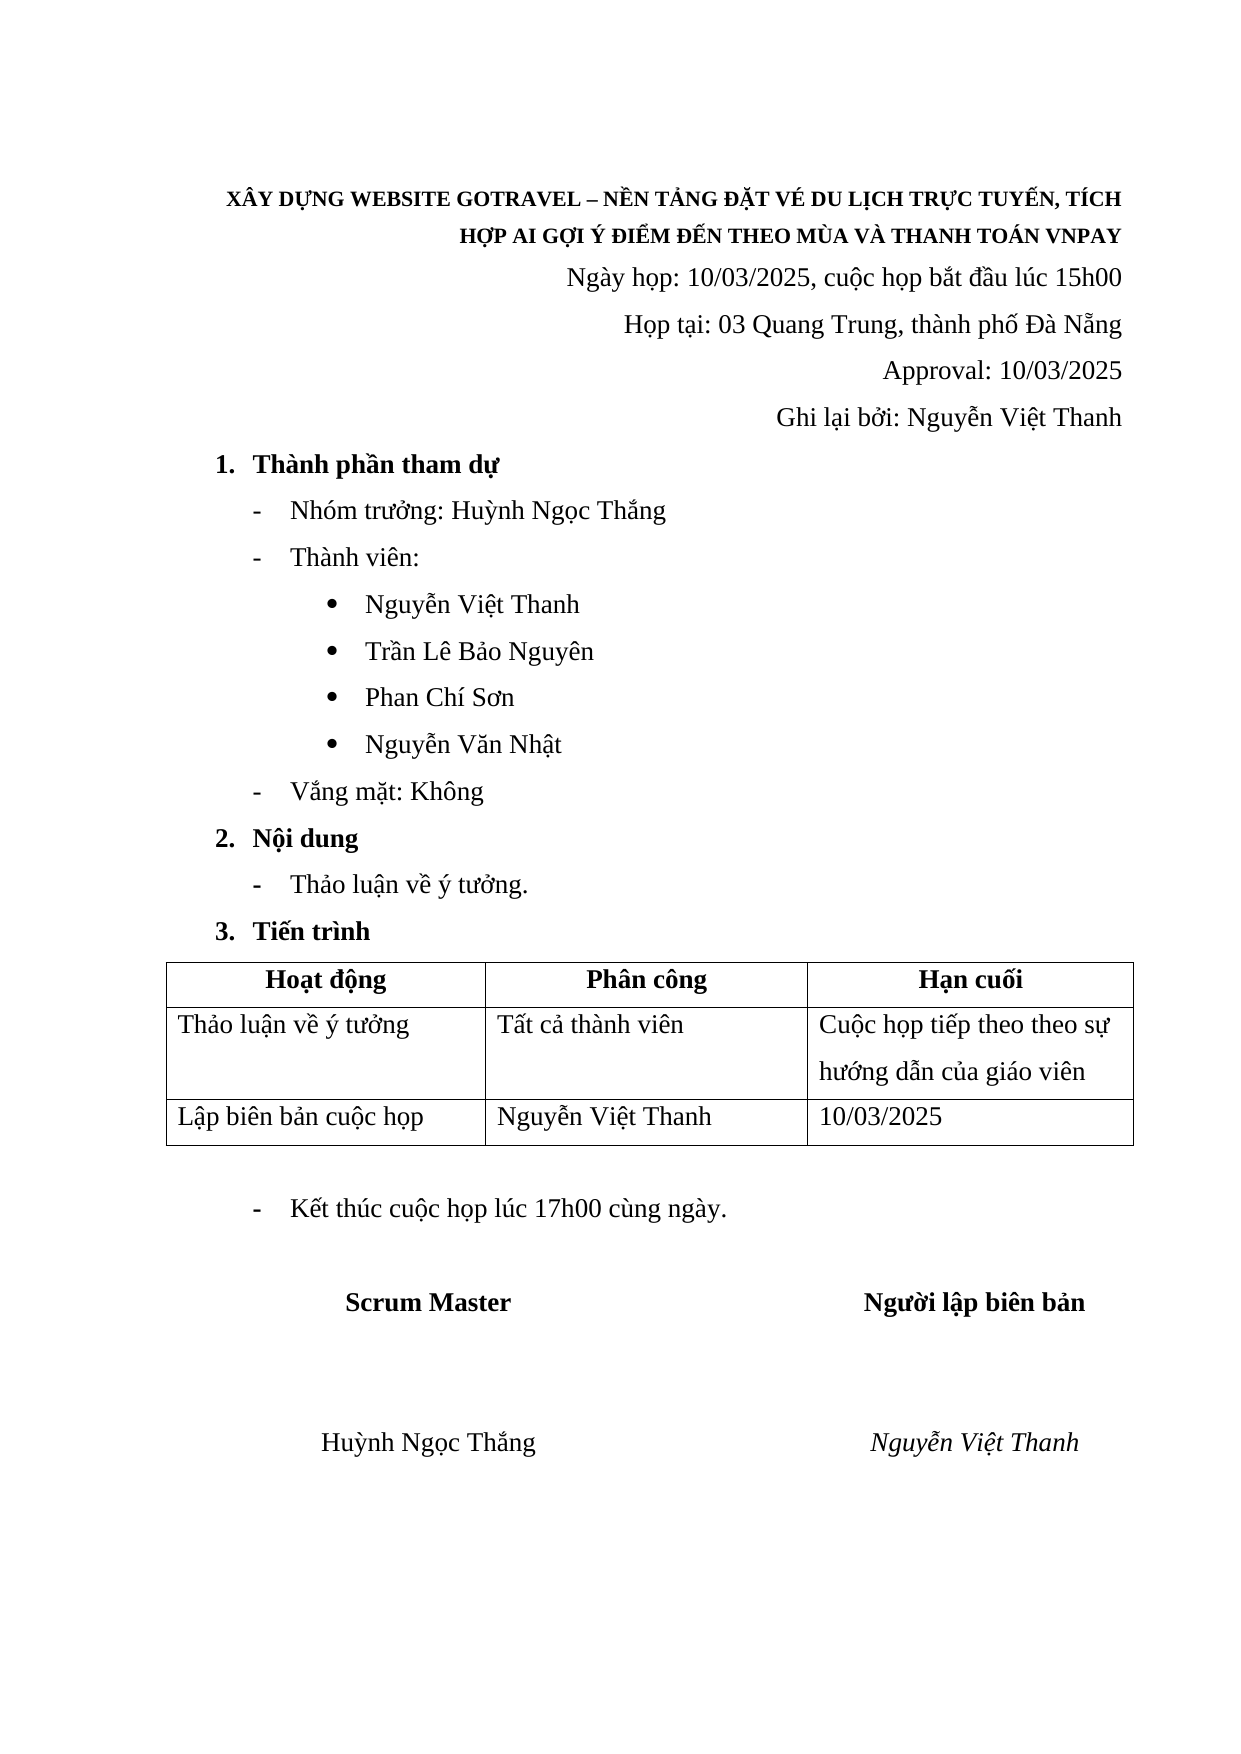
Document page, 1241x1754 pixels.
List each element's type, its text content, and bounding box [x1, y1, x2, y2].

list Nội dung [215, 822, 1122, 853]
list Scrum Master Người lập biên bản [290, 1286, 1122, 1317]
list Nguyễn Văn Nhật [327, 728, 1122, 760]
table_cell Lập biên bản cuộc họp [167, 1100, 485, 1144]
list Nguyễn Việt Thanh [327, 588, 1122, 619]
list Vắng mặt: Không [252, 775, 1122, 806]
list Thành phần tham dự [215, 448, 1122, 479]
text Ngày họp: 10/03/2025, cuộc họp bắt đầu lúc 15h00 [177, 261, 1122, 292]
list Trần Lê Bảo Nguyên [327, 635, 1122, 666]
list Tiến trình [215, 915, 1122, 946]
list Thảo luận về ý tưởng. [252, 869, 1122, 900]
text Ghi lại bởi: Nguyễn Việt Thanh [177, 401, 1122, 432]
list Nhóm trưởng: Huỳnh Ngọc Thắng [252, 494, 1122, 526]
list Phan Chí Sơn [327, 682, 1122, 713]
table_header Hạn cuối [808, 963, 1133, 1007]
list Huỳnh Ngọc Thắng Nguyễn Việt Thanh [290, 1426, 1122, 1457]
text Họp tại: 03 Quang Trung, thành phố Đà Nẵng [177, 308, 1122, 339]
list Kết thúc cuộc họp lúc 17h00 cùng ngày. [252, 1192, 1122, 1223]
table_cell Thảo luận về ý tưởng [167, 1008, 485, 1099]
table_header Hoạt động [167, 963, 485, 1007]
text Approval: 10/03/2025 [177, 354, 1122, 386]
table_cell 10/03/2025 [808, 1100, 1133, 1144]
table_cell Cuộc họp tiếp theo theo sự hướng dẫn của giáo viên [808, 1008, 1133, 1099]
table_header Phân công [486, 963, 807, 1007]
list Thành viên: [252, 541, 1122, 572]
text XÂY DỰNG WEBSITE GOTRAVEL – NỀN TẢNG ĐẶT VÉ DU LỊCH TRỰC TUYẾN, TÍCH HỢP AI GỢI Ý ĐIỂM ĐẾN THEO MÙA VÀ THANH TOÁN VNPAY [177, 186, 1122, 248]
table_cell Nguyễn Việt Thanh [486, 1100, 807, 1144]
table_cell Tất cả thành viên [486, 1008, 807, 1099]
